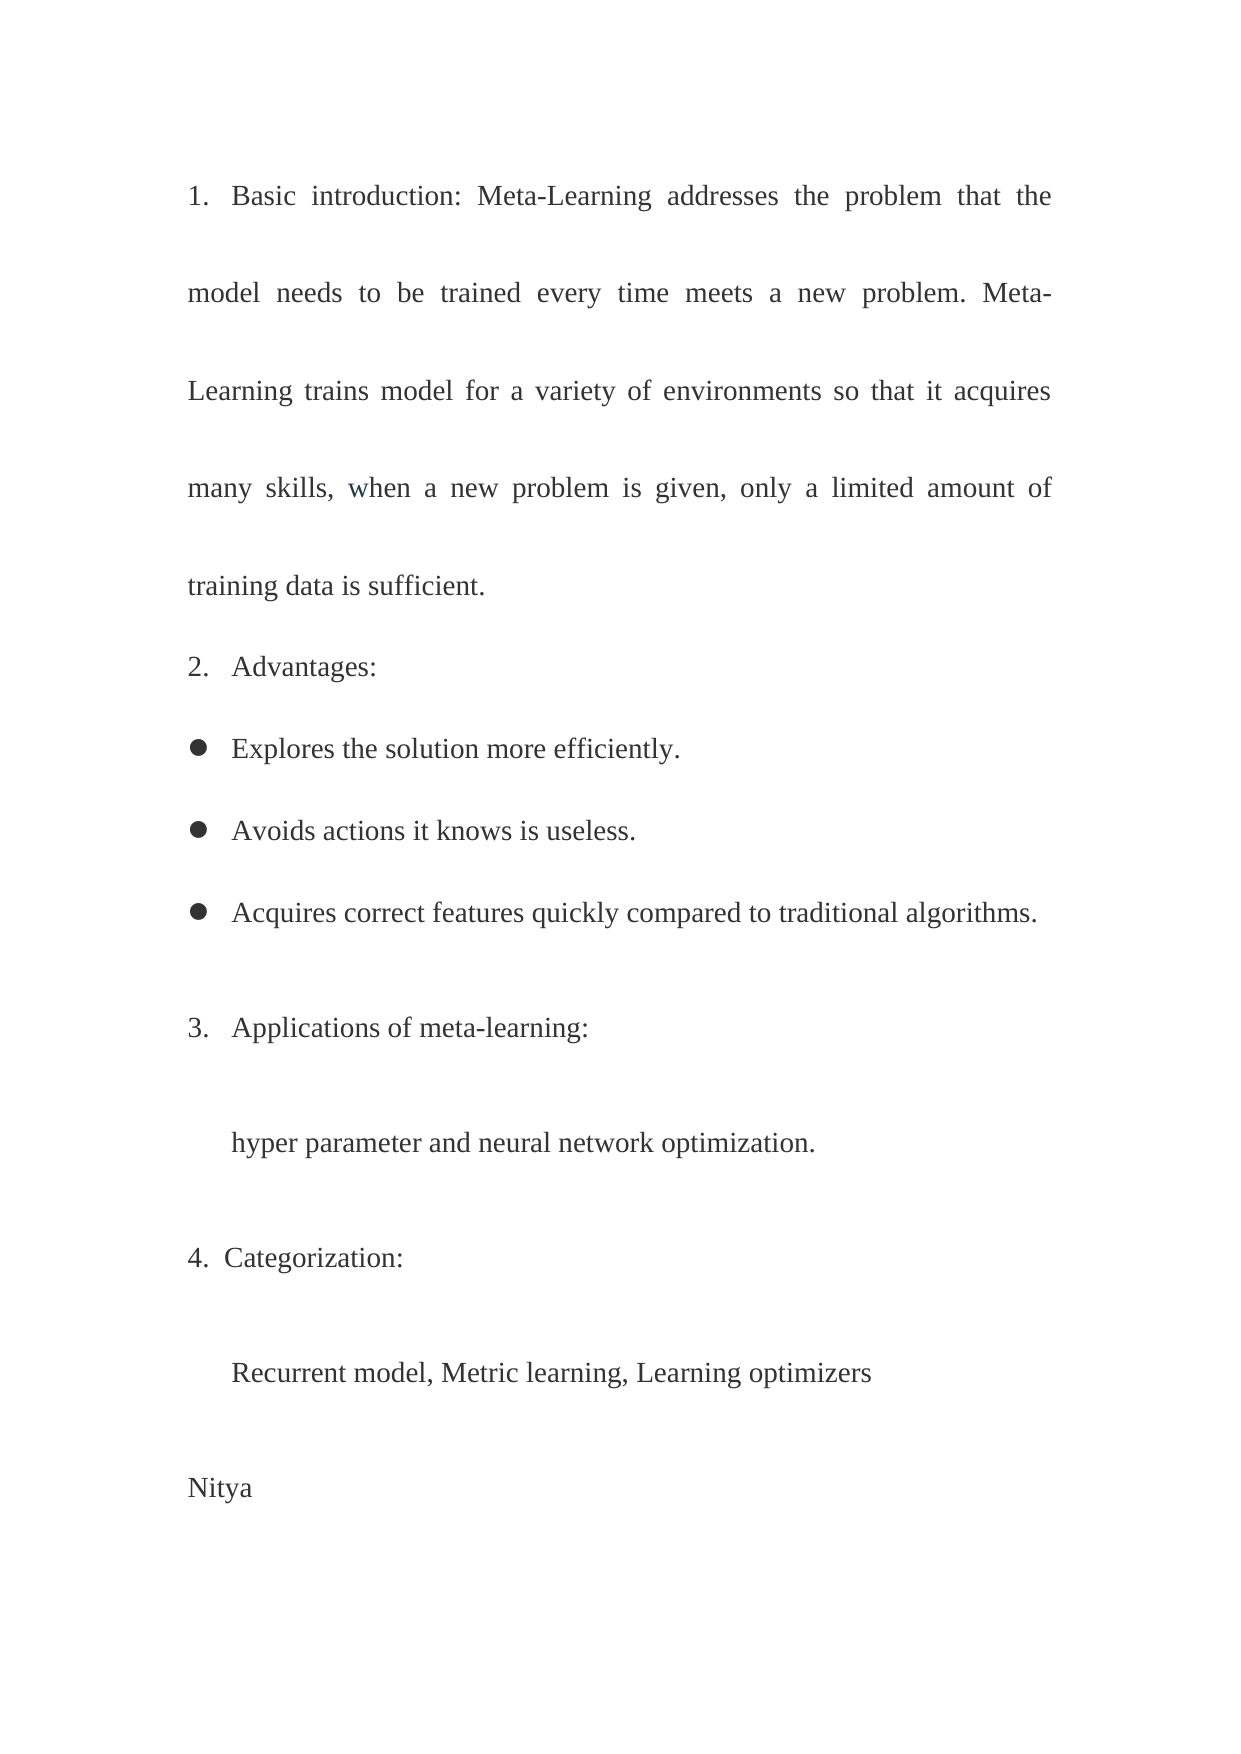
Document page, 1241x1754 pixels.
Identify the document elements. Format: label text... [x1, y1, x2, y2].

list Explores the solution more efficiently. [187, 716, 1053, 781]
text hyper parameter and neural network optimization. [187, 1109, 1053, 1174]
text 1. Basic introduction: Meta-Learning addresses the problem that the model needs to be trained every time meets a new problem. Meta-Learning trains model for a variety of environments so that it acquires many skills, when a new problem is given, only a limited amount of training data is sufficient. [187, 162, 1053, 617]
text Nitya [187, 1454, 1053, 1519]
text Recurrent model, Metric learning, Learning optimizers [187, 1339, 1053, 1404]
text 3. Applications of meta-learning: [187, 994, 1053, 1059]
text 4. Categorization: [187, 1224, 1053, 1289]
list Avoids actions it knows is useless. [187, 797, 1053, 862]
list Acquires correct features quickly compared to traditional algorithms. [187, 879, 1053, 944]
text 2. Advantages: [187, 634, 1053, 699]
